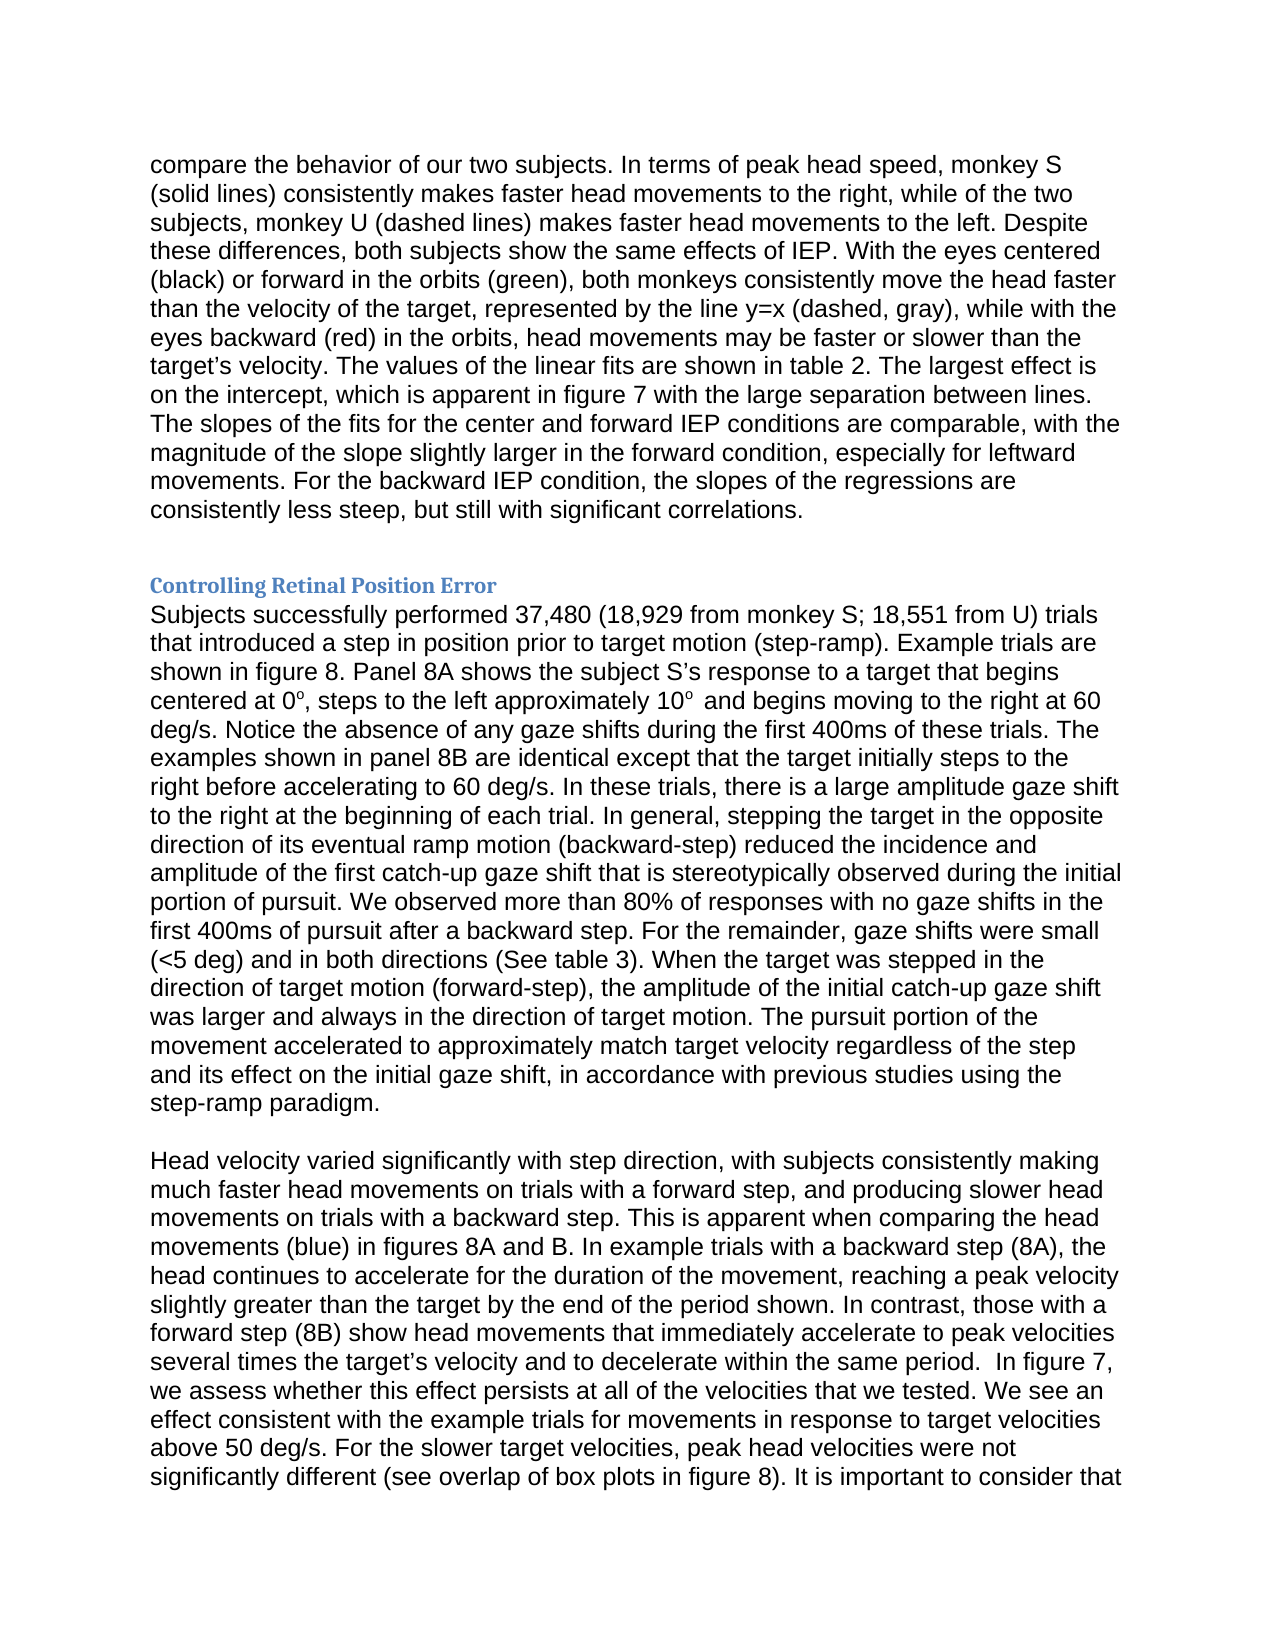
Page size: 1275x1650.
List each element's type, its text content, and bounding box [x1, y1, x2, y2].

subtitle Controlling Retinal Position Error [150, 573, 1125, 600]
text Subjects successfully performed 37,480 (18,929 from monkey S; 18,551 from U) trials that introduced a step in position prior to target motion (step-ramp). Example trials are shown in figure 8. Panel 8A shows the subject S’s response to a target that begins centered at 0o, steps to the left approximately 10o and begins moving to the right at 60 deg/s. Notice the absence of any gaze shifts during the first 400ms of these trials. The examples shown in panel 8B are identical except that the target initially steps to the right before accelerating to 60 deg/s. In these trials, there is a large amplitude gaze shift to the right at the beginning of each trial. In general, stepping the target in the opposite direction of its eventual ramp motion (backward-step) reduced the incidence and amplitude of the first catch-up gaze shift that is stereotypically observed during the initial portion of pursuit. We observed more than 80% of responses with no gaze shifts in the first 400ms of pursuit after a backward step. For the remainder, gaze shifts were small (<5 deg) and in both directions (See table 3). When the target was stepped in the direction of target motion (forward-step), the amplitude of the initial catch-up gaze shift was larger and always in the direction of target motion. The pursuit portion of the movement accelerated to approximately match target velocity regardless of the step and its effect on the initial gaze shift, in accordance with previous studies using the step-ramp paradigm. [150, 600, 1125, 1117]
